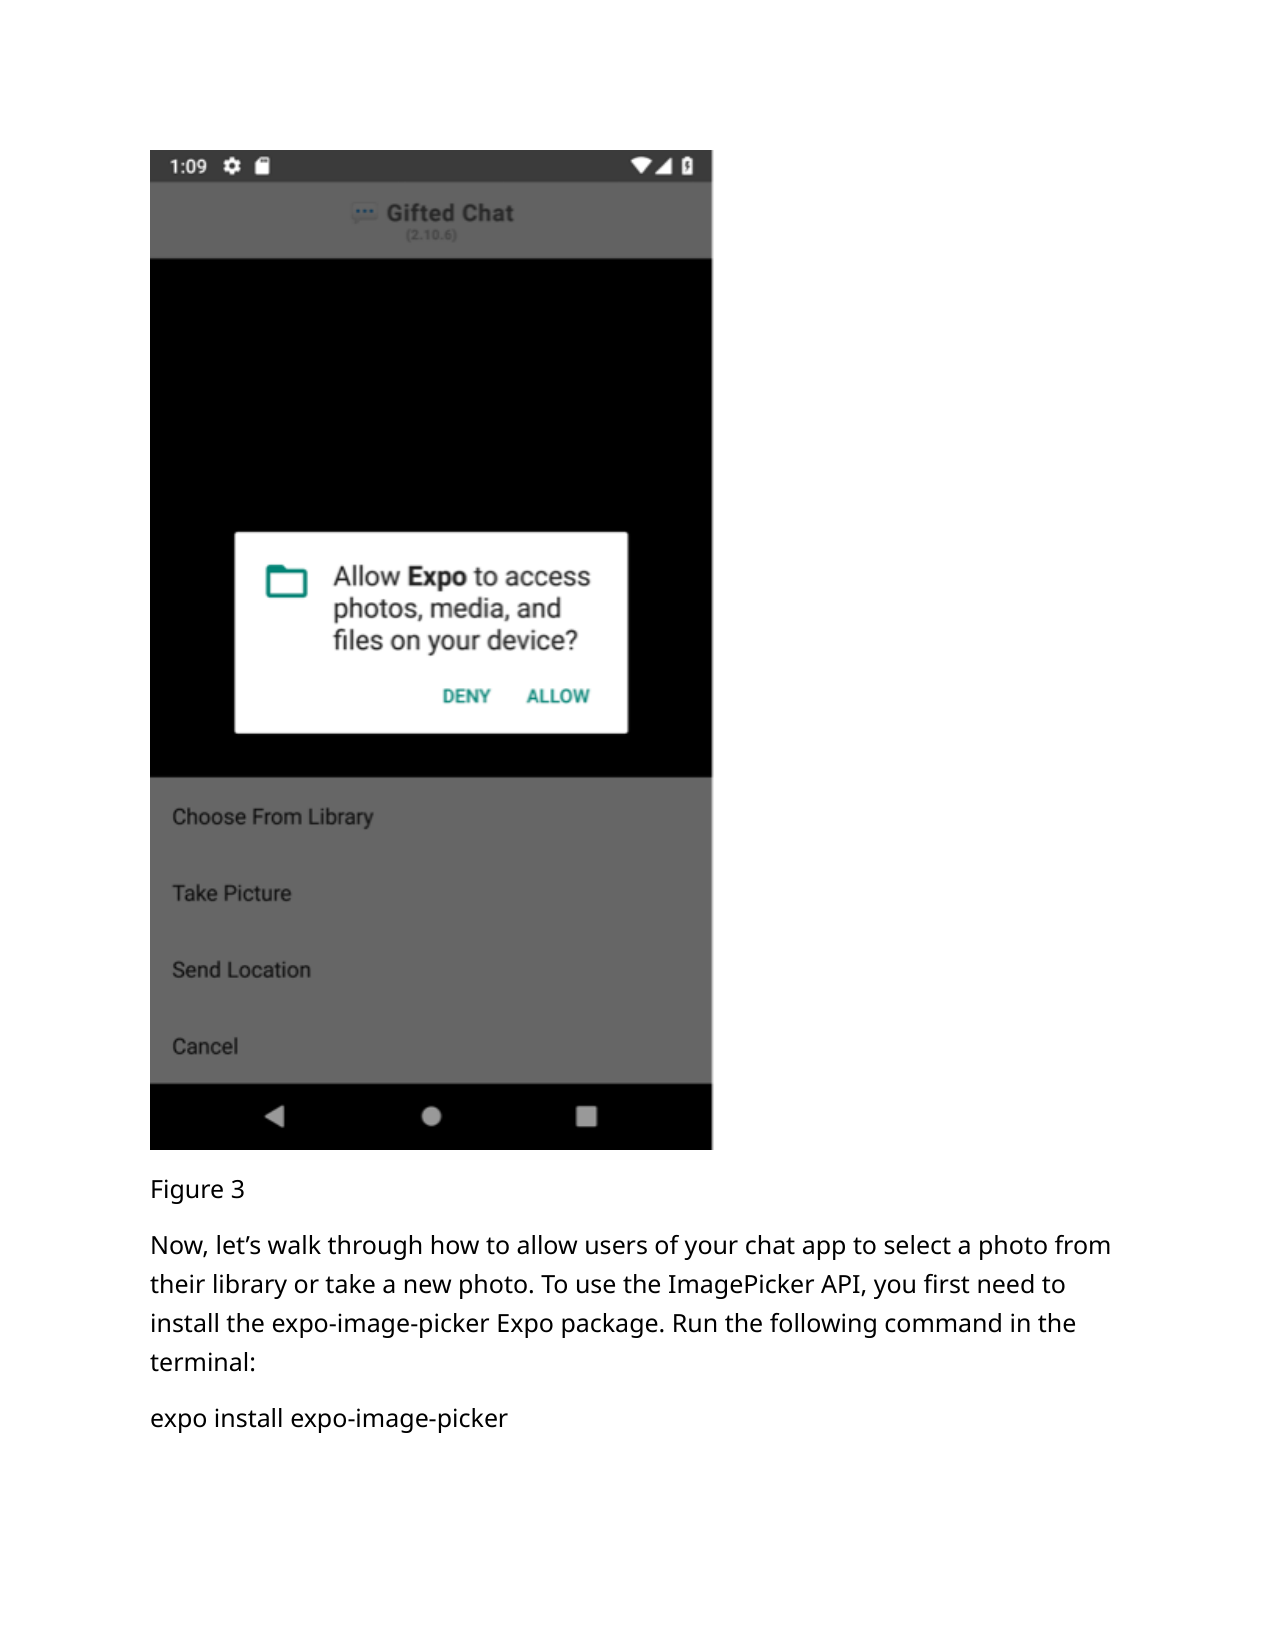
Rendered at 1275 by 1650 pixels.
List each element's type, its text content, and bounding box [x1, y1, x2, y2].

picture [150, 150, 714, 1150]
text Now, let’s walk through how to allow users of your chat app to select a photo from their library or take a new photo. To use the ImagePicker API, you first need to install the expo-image-picker Expo package. Run the following command in the terminal: [150, 1228, 1125, 1379]
text expo install expo-image-picker [150, 1401, 1125, 1435]
text Figure 3 [150, 1172, 1125, 1206]
